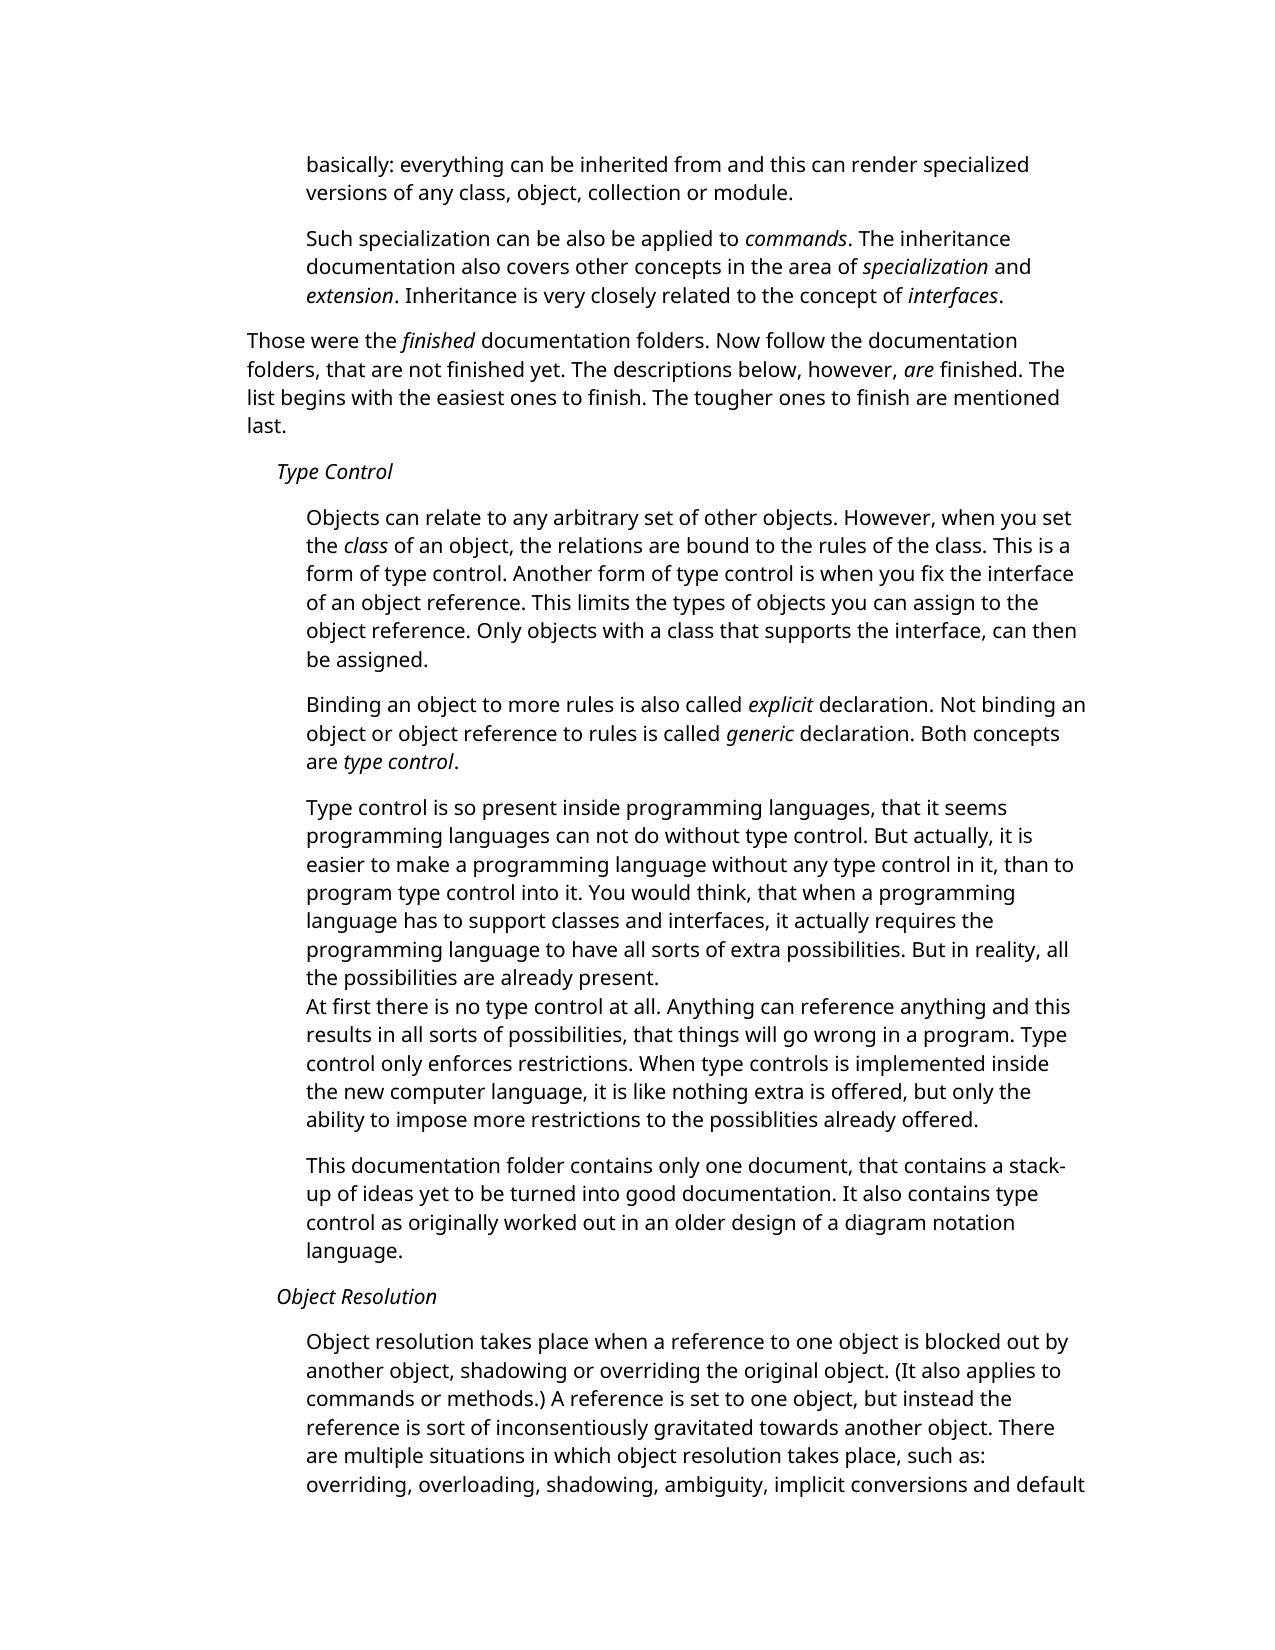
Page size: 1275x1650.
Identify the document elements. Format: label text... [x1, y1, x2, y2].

text Binding an object to more rules is also called explicit declaration. Not binding an object or object reference to rules is called generic declaration. Both concepts are type control. [306, 690, 1087, 776]
text Objects can relate to any arbitrary set of other objects. However, when you set the class of an object, the relations are bound to the rules of the class. This is a form of type control. Another form of type control is when you fix the interface of an object reference. This limits the types of objects you can assign to the object reference. Only objects with a class that supports the interface, can then be assigned. [306, 503, 1087, 673]
text This documentation folder contains only one document, that contains a stack-up of ideas yet to be turned into good documentation. It also contains type control as originally worked out in an older design of a diagram notation language. [306, 1151, 1087, 1265]
text Type control is so present inside programming languages, that it seems programming languages can not do without type control. But actually, it is easier to make a programming language without any type control in it, than to program type control into it. You would think, that when a programming language has to support classes and interfaces, it actually requires the programming language to have all sorts of extra possibilities. But in reality, all the possibilities are already present. [306, 793, 1087, 992]
subtitle Type Control [276, 457, 1087, 486]
subtitle Object Resolution [276, 1282, 1087, 1310]
text At first there is no type control at all. Anything can reference anything and this results in all sorts of possibilities, that things will go wrong in a program. Type control only enforces restrictions. When type controls is implemented inside the new computer language, it is like nothing extra is offered, but only the ability to impose more restrictions to the possiblities already offered. [306, 992, 1087, 1134]
